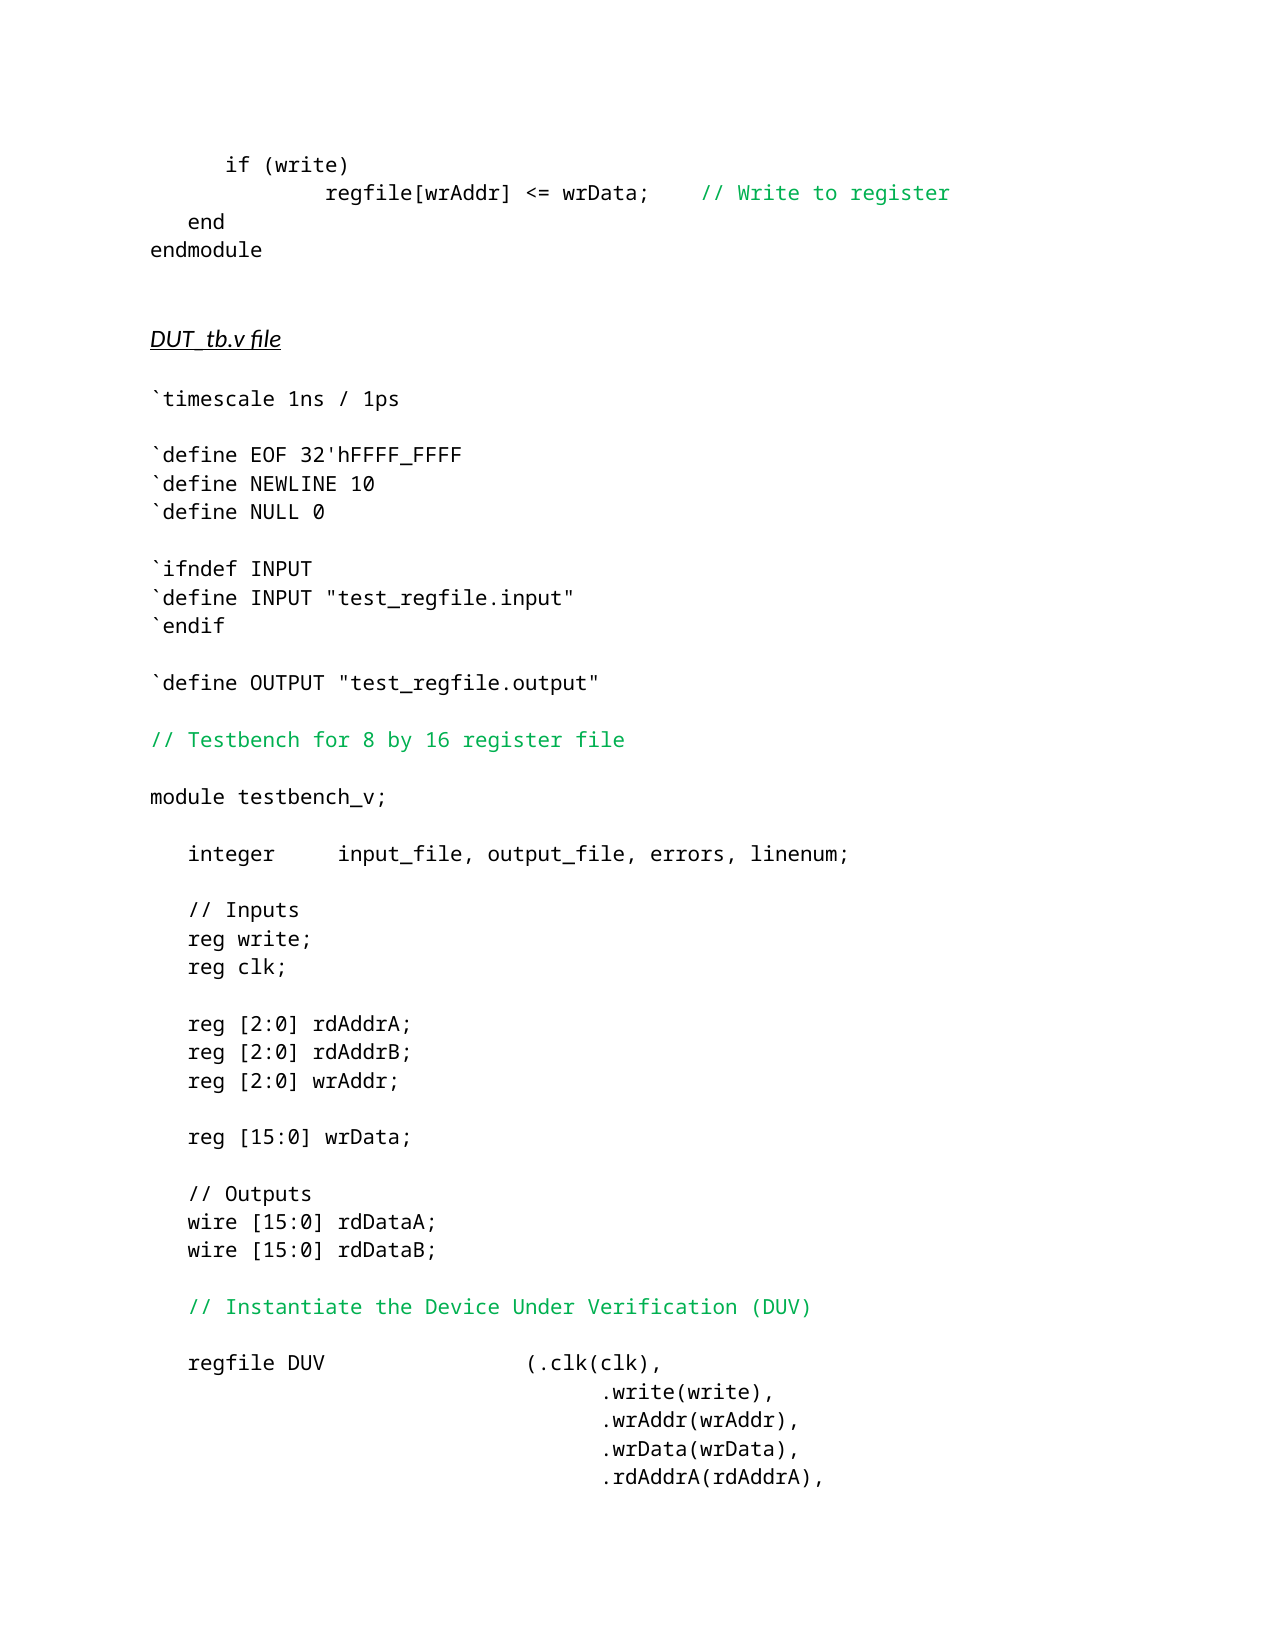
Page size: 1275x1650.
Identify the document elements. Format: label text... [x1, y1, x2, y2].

text .wrAddr(wrAddr), [150, 1405, 1125, 1434]
text `timescale 1ns / 1ps [150, 384, 1125, 412]
text wire [15:0] rdDataA; [150, 1207, 1125, 1236]
text reg [2:0] rdAddrA; [150, 1009, 1125, 1037]
text `define EOF 32'hFFFF_FFFF [150, 441, 1125, 469]
text reg [2:0] wrAddr; [150, 1066, 1125, 1094]
text wire [15:0] rdDataB; [150, 1236, 1125, 1264]
text .write(write), [150, 1377, 1125, 1405]
text DUT_tb.v file [150, 323, 1125, 353]
text `define NULL 0 [150, 497, 1125, 526]
text `define NEWLINE 10 [150, 469, 1125, 497]
text `define INPUT "test_regfile.input" [150, 583, 1125, 611]
text reg [2:0] rdAddrB; [150, 1037, 1125, 1066]
text // Inputs [150, 896, 1125, 924]
text .rdAddrA(rdAddrA), [150, 1462, 1125, 1491]
text `define OUTPUT "test_regfile.output" [150, 668, 1125, 697]
text .wrData(wrData), [150, 1434, 1125, 1462]
text reg clk; [150, 952, 1125, 981]
text `endif [150, 611, 1125, 640]
text `ifndef INPUT [150, 554, 1125, 583]
text reg write; [150, 924, 1125, 952]
text integer input_file, output_file, errors, linenum; [150, 839, 1125, 867]
text reg [15:0] wrData; [150, 1122, 1125, 1151]
text end [150, 207, 1125, 235]
text if (write) [150, 150, 1125, 178]
text regfile[wrAddr] <= wrData; // Write to register [150, 178, 1125, 207]
text regfile DUV (.clk(clk), [150, 1348, 1125, 1377]
text module testbench_v; [150, 782, 1125, 810]
text // Instantiate the Device Under Verification (DUV) [150, 1292, 1125, 1321]
text // Testbench for 8 by 16 register file [150, 725, 1125, 753]
text endmodule [150, 235, 1125, 264]
text // Outputs [150, 1179, 1125, 1207]
